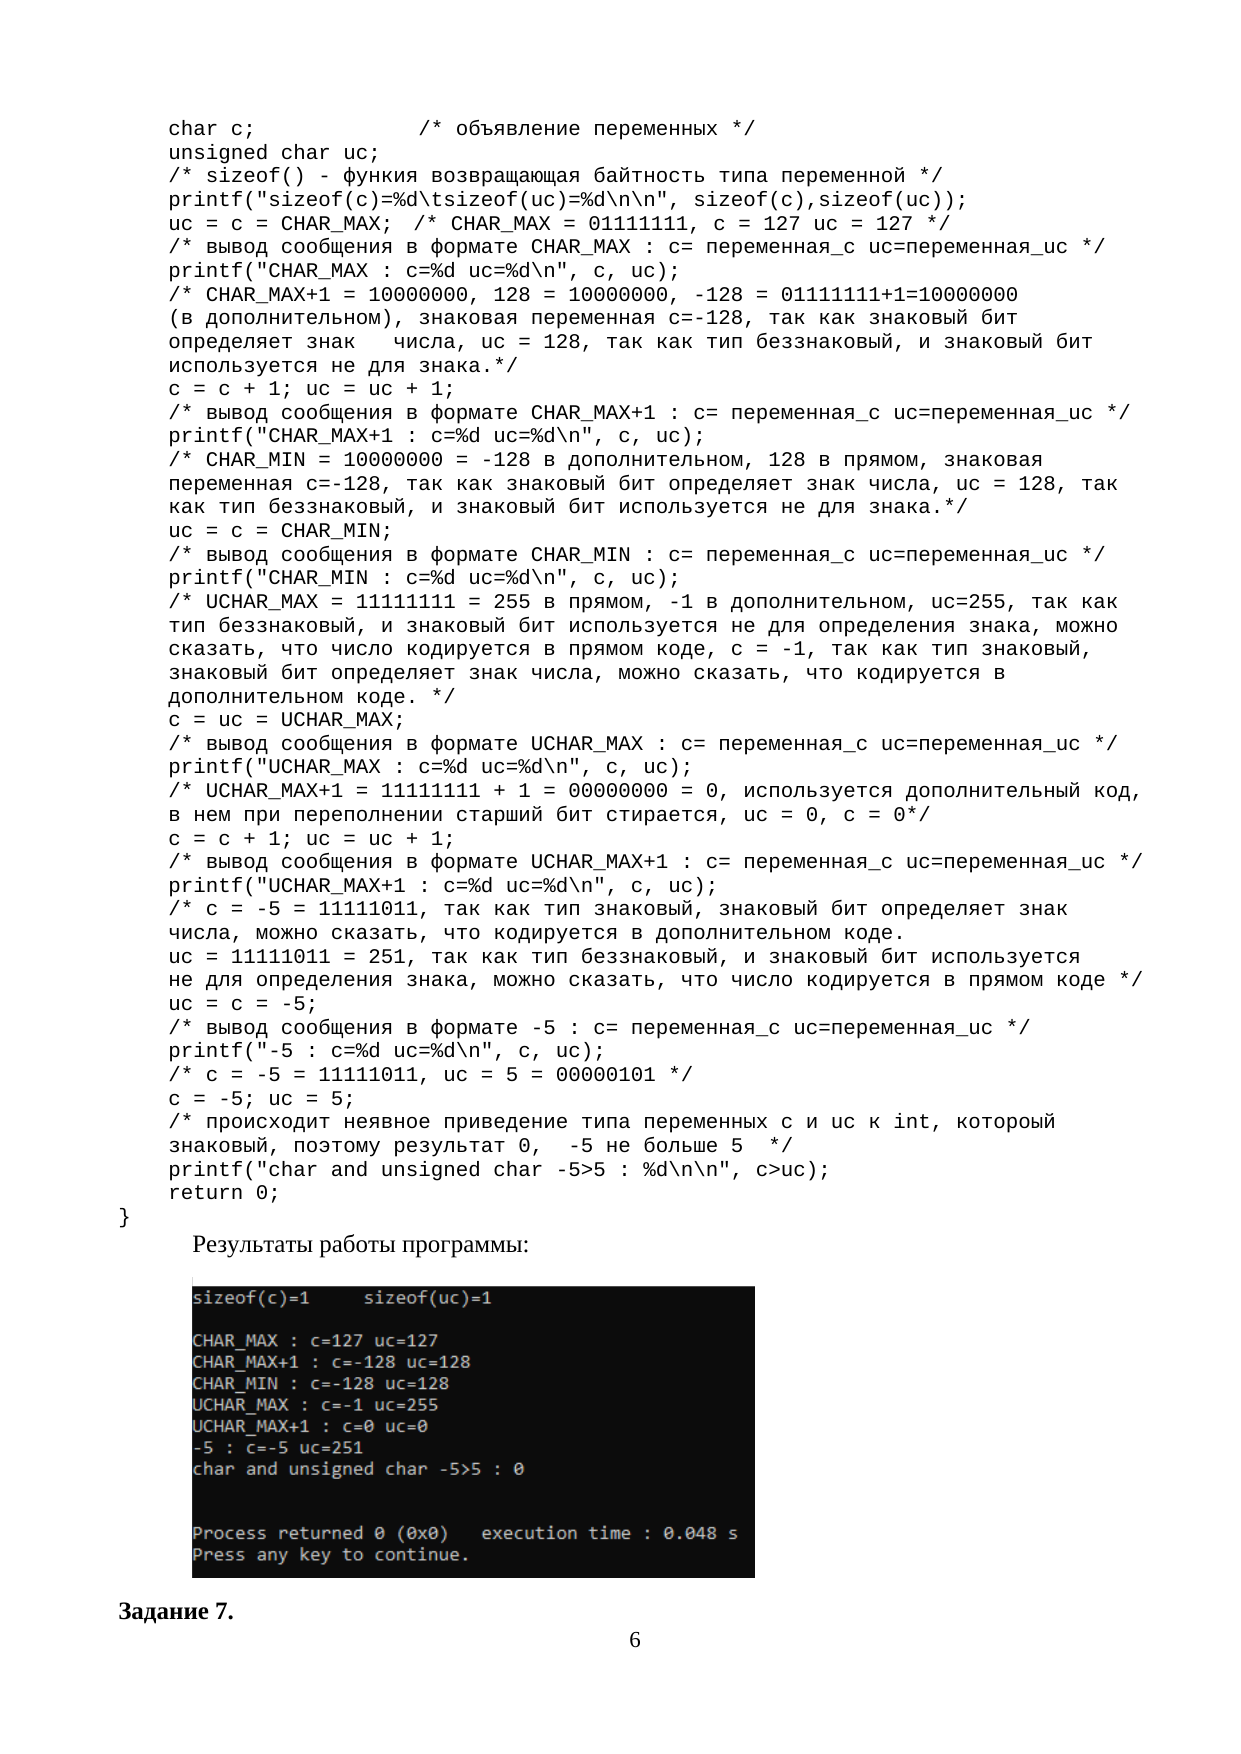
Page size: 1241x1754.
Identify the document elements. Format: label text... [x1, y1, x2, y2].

text printf("UCHAR_MAX : c=%d uc=%d\n", c, uc); [118, 757, 1152, 780]
text /* sizeof() - функия возвращающая байтность типа переменной */ [118, 165, 1152, 189]
text printf("CHAR_MIN : c=%d uc=%d\n", c, uc); [118, 567, 1152, 591]
text uc = c = -5; [118, 993, 1152, 1017]
text определяет знак числа, uc = 128, так как тип беззнаковый, и знаковый бит [118, 331, 1152, 354]
text printf("sizeof(c)=%d\tsizeof(uc)=%d\n\n", sizeof(c),sizeof(uc)); [118, 189, 1152, 213]
text /* CHAR_MIN = 10000000 = -128 в дополнительном, 128 в прямом, знаковая [118, 449, 1152, 473]
text числа, можно сказать, что кодируется в дополнительном коде. [118, 922, 1152, 946]
text c = uc = UCHAR_MAX; [118, 709, 1152, 733]
text тип беззнаковый, и знаковый бит используется не для определения знака, можно [118, 615, 1152, 638]
text /* вывод сообщения в формате CHAR_MAX+1 : c= переменная_c uc=переменная_uc */ [118, 402, 1152, 426]
text /* UCHAR_MAX+1 = 11111111 + 1 = 00000000 = 0, используется дополнительный код, [118, 780, 1152, 804]
text /* вывод сообщения в формате UCHAR_MAX+1 : c= переменная_c uc=переменная_uc */ [118, 851, 1152, 875]
text /* вывод сообщения в формате UCHAR_MAX : c= переменная_c uc=переменная_uc */ [118, 733, 1152, 757]
text знаковый бит определяет знак числа, можно сказать, что кодируется в [118, 662, 1152, 686]
text знаковый, поэтому результат 0, -5 не больше 5 */ [118, 1135, 1152, 1158]
text uc = 11111011 = 251, так как тип беззнаковый, и знаковый бит используется [118, 946, 1152, 969]
text /* происходит неявное приведение типа переменных c и uc к int, котороый [118, 1111, 1152, 1135]
text Задание 7. [118, 1596, 1152, 1625]
text /* вывод сообщения в формате -5 : c= переменная_c uc=переменная_uc */ [118, 1017, 1152, 1040]
text c = c + 1; uc = uc + 1; [118, 827, 1152, 851]
text /* вывод сообщения в формате CHAR_MIN : c= переменная_c uc=переменная_uc */ [118, 544, 1152, 567]
text c = c + 1; uc = uc + 1; [118, 378, 1152, 402]
text unsigned char uc; [118, 142, 1152, 165]
text дополнительном коде. */ [118, 686, 1152, 709]
text Результаты работы программы: [118, 1229, 1152, 1258]
text return 0; [118, 1182, 1152, 1206]
text uc = c = CHAR_MIN; [118, 520, 1152, 544]
text char c; /* объявление переменных */ [118, 118, 1152, 142]
text как тип беззнаковый, и знаковый бит используется не для знака.*/ [118, 496, 1152, 520]
text /* UCHAR_MAX = 11111111 = 255 в прямом, -1 в дополнительном, uc=255, так как [118, 591, 1152, 615]
text сказать, что число кодируется в прямом коде, c = -1, так как тип знаковый, [118, 638, 1152, 662]
text printf("char and unsigned char -5>5 : %d\n\n", c>uc); [118, 1158, 1152, 1182]
text (в дополнительном), знаковая переменная c=-128, так как знаковый бит [118, 307, 1152, 331]
text printf("CHAR_MAX+1 : c=%d uc=%d\n", c, uc); [118, 426, 1152, 449]
text переменная c=-128, так как знаковый бит определяет знак числа, uc = 128, так [118, 473, 1152, 496]
text printf("UCHAR_MAX+1 : c=%d uc=%d\n", c, uc); [118, 875, 1152, 898]
text } [118, 1206, 1152, 1229]
text /* c = -5 = 11111011, так как тип знаковый, знаковый бит определяет знак [118, 898, 1152, 922]
text uc = c = CHAR_MAX; /* CHAR_MAX = 01111111, c = 127 uc = 127 */ [118, 213, 1152, 236]
text printf("-5 : c=%d uc=%d\n", c, uc); [118, 1040, 1152, 1064]
text c = -5; uc = 5; [118, 1088, 1152, 1111]
text не для определения знака, можно сказать, что число кодируется в прямом коде */ [118, 969, 1152, 993]
picture [192, 1277, 755, 1578]
text /* CHAR_MAX+1 = 10000000, 128 = 10000000, -128 = 01111111+1=10000000 [118, 284, 1152, 307]
text printf("CHAR_MAX : c=%d uc=%d\n", c, uc); [118, 260, 1152, 284]
text /* c = -5 = 11111011, uc = 5 = 00000101 */ [118, 1064, 1152, 1088]
text в нем при переполнении старший бит стирается, uc = 0, c = 0*/ [118, 804, 1152, 827]
text /* вывод сообщения в формате CHAR_MAX : c= переменная_c uc=переменная_uc */ [118, 236, 1152, 260]
text используется не для знака.*/ [118, 354, 1152, 378]
